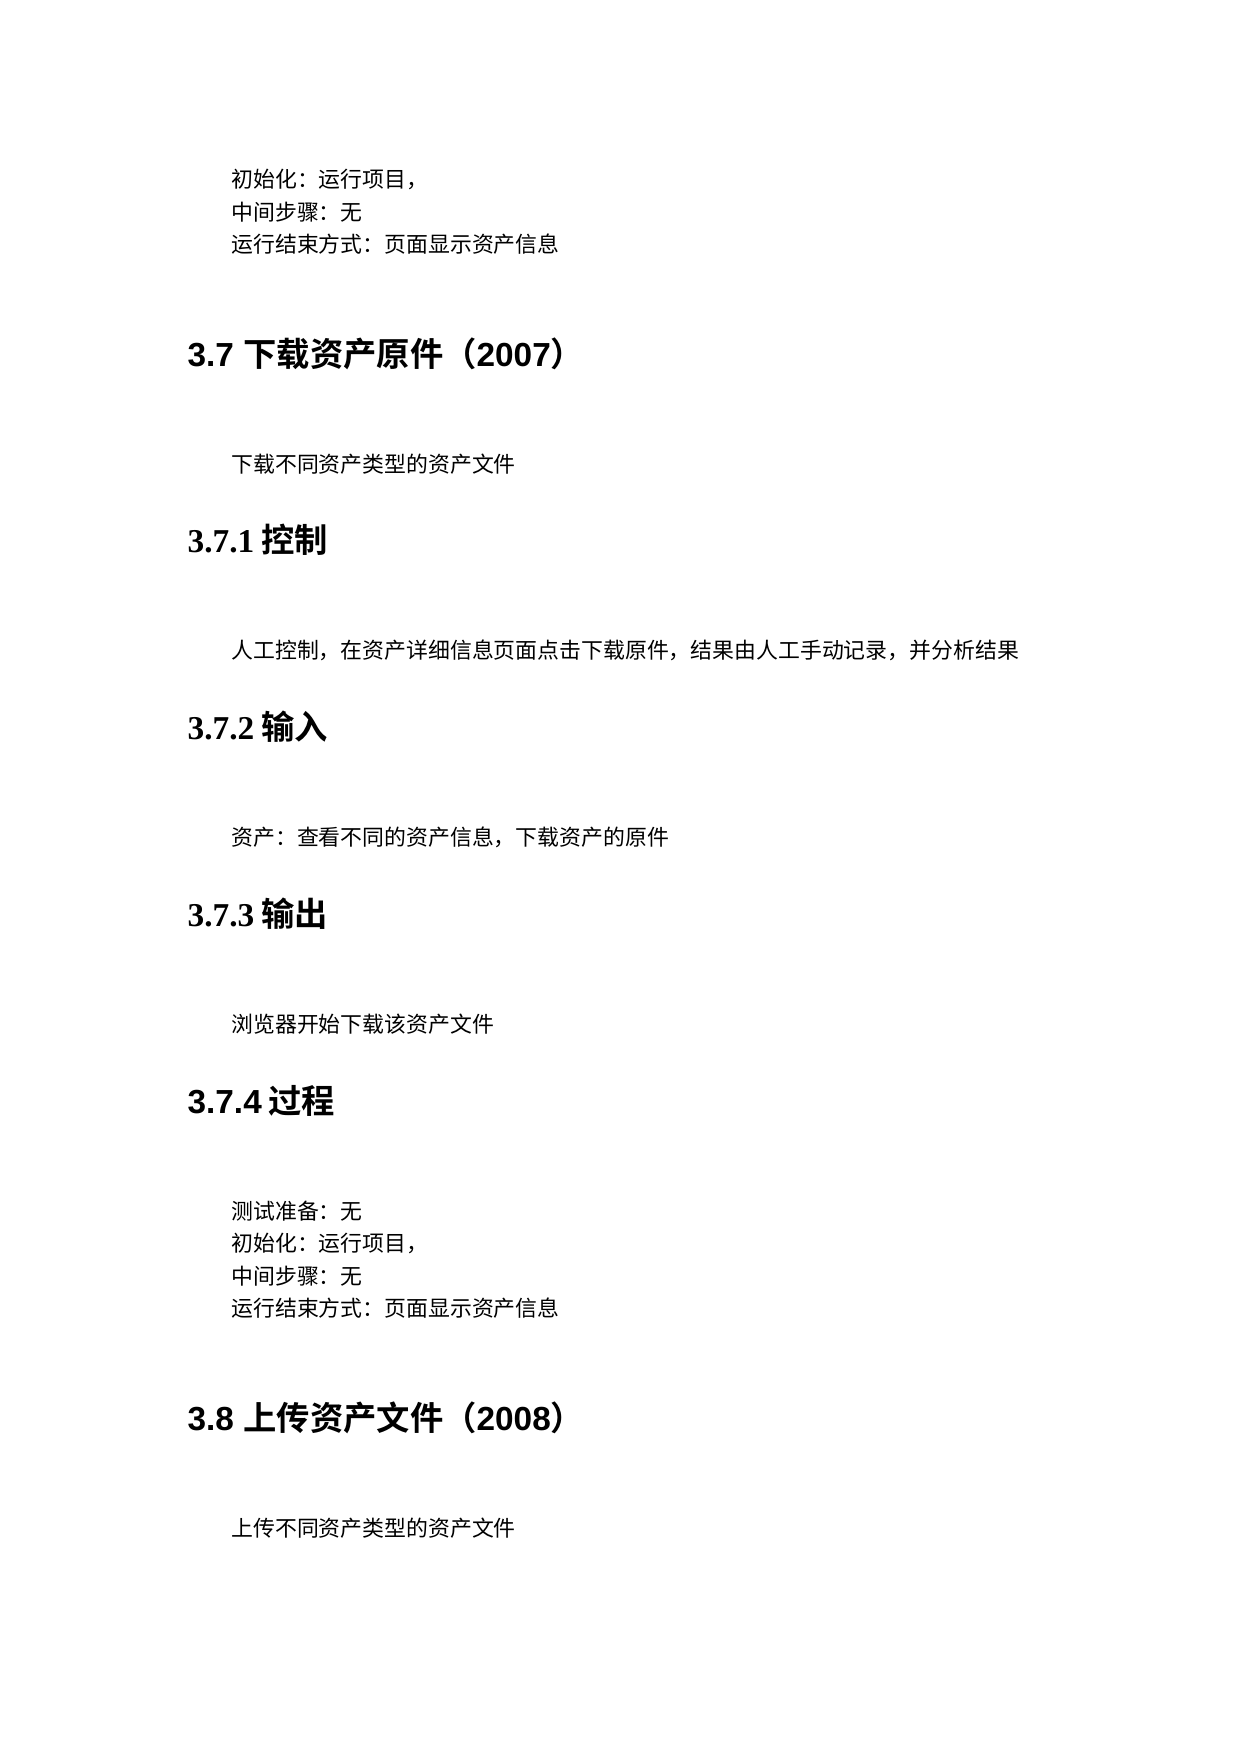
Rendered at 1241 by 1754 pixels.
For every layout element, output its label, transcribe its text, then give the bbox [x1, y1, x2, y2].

subtitle 3.7.3输出 [187, 879, 1053, 944]
text 测试准备：无 [187, 1193, 1053, 1226]
text 中间步骤：无 [187, 1258, 1053, 1291]
text 下载不同资产类型的资产文件 [187, 446, 1053, 479]
subtitle 3.7 下载资产原件（2007） [187, 319, 1053, 384]
subtitle 3.8 上传资产文件（2008） [187, 1383, 1053, 1448]
text 运行结束方式：页面显示资产信息 [187, 1291, 1053, 1323]
subtitle 3.7.2输入 [187, 693, 1053, 758]
text 资产：查看不同的资产信息，下载资产的原件 [187, 820, 1053, 852]
text 人工控制，在资产详细信息页面点击下载原件，结果由人工手动记录，并分析结果 [187, 633, 1053, 666]
text 上传不同资产类型的资产文件 [187, 1510, 1053, 1543]
text 初始化：运行项目， [187, 1226, 1053, 1258]
text 运行结束方式：页面显示资产信息 [187, 227, 1053, 259]
text 浏览器开始下载该资产文件 [187, 1007, 1053, 1039]
text 中间步骤：无 [187, 194, 1053, 227]
subtitle 3.7.4过程 [187, 1066, 1053, 1131]
subtitle 3.7.1控制 [187, 506, 1053, 571]
text 初始化：运行项目， [187, 162, 1053, 194]
